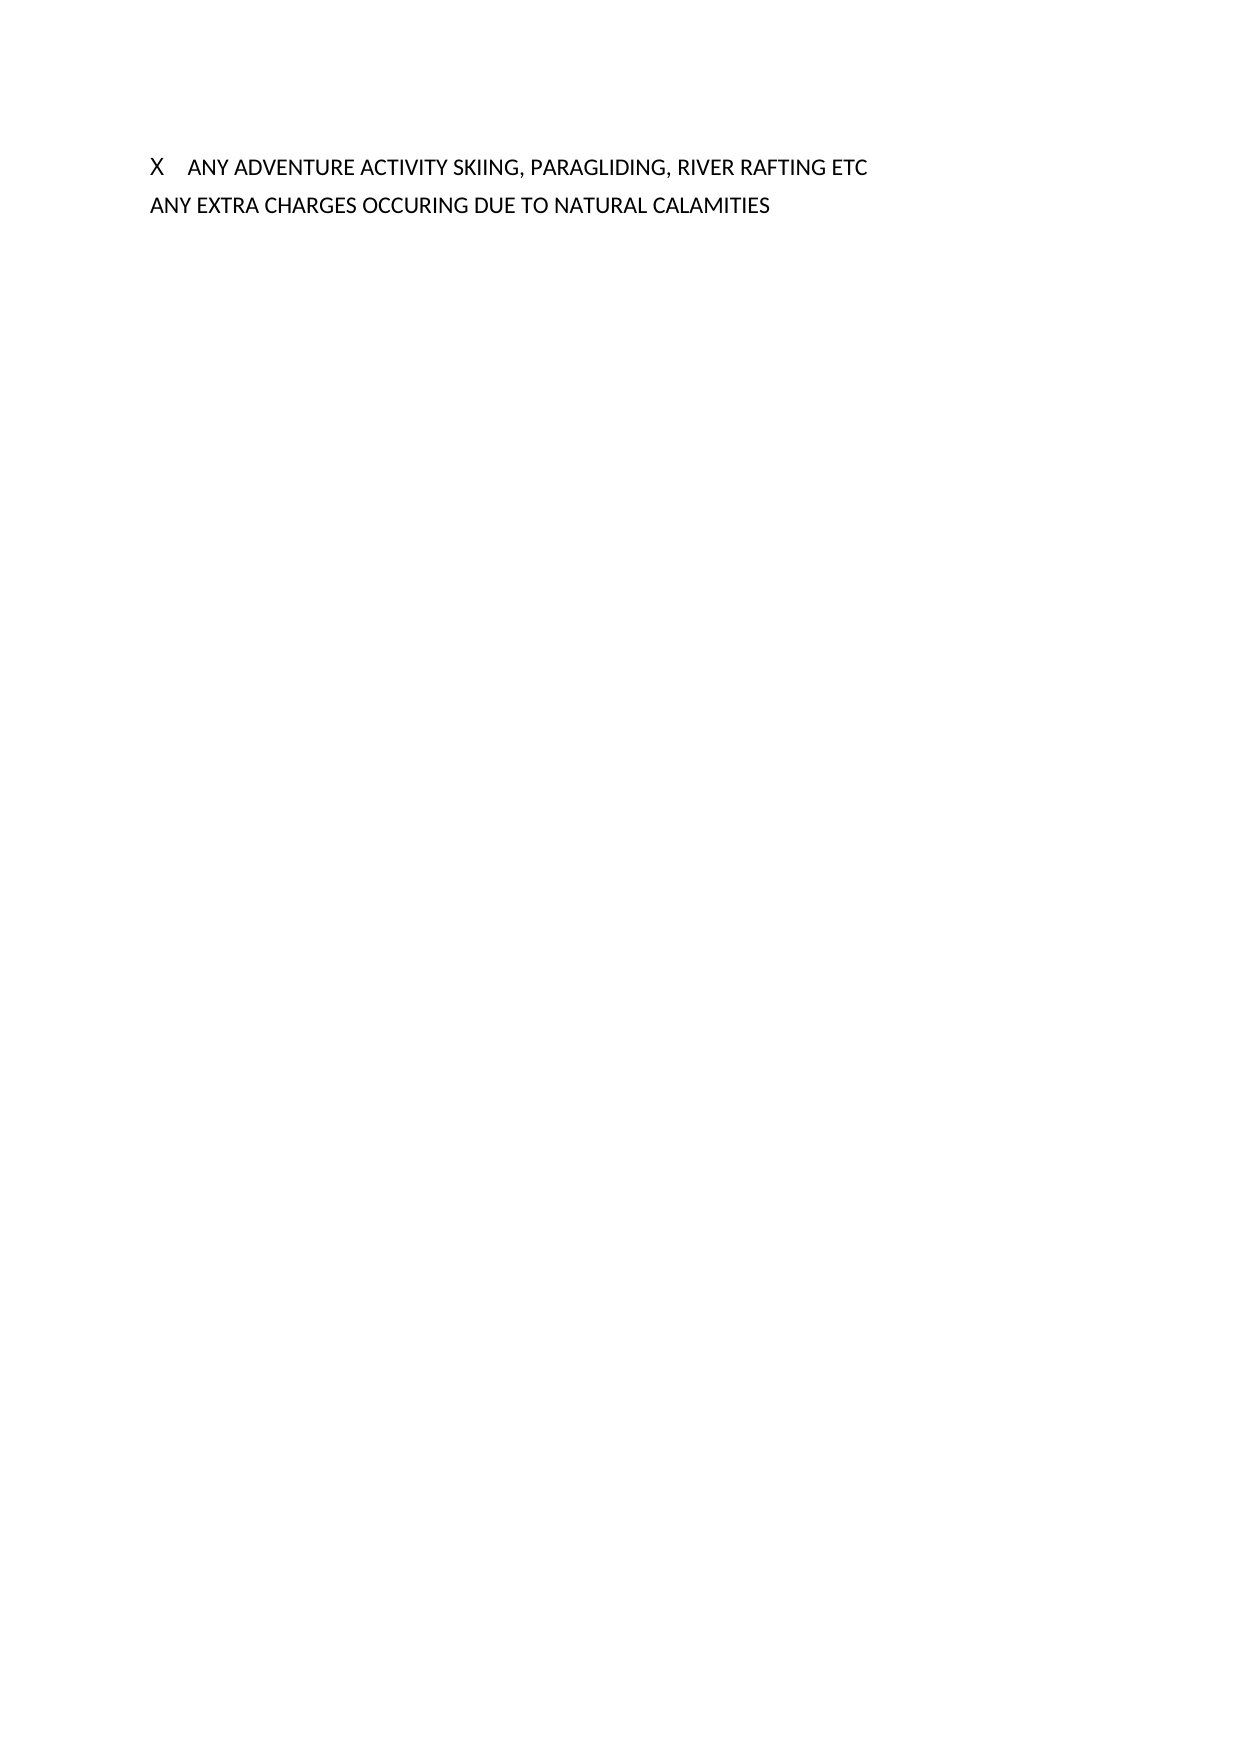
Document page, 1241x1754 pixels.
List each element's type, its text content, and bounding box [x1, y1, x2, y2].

text ANY EXTRA CHARGES OCCURING DUE TO NATURAL CALAMITIES [150, 190, 1090, 220]
list ANY ADVENTURE ACTIVITY SKIING, PARAGLIDING, RIVER RAFTING ETC [150, 150, 1090, 183]
